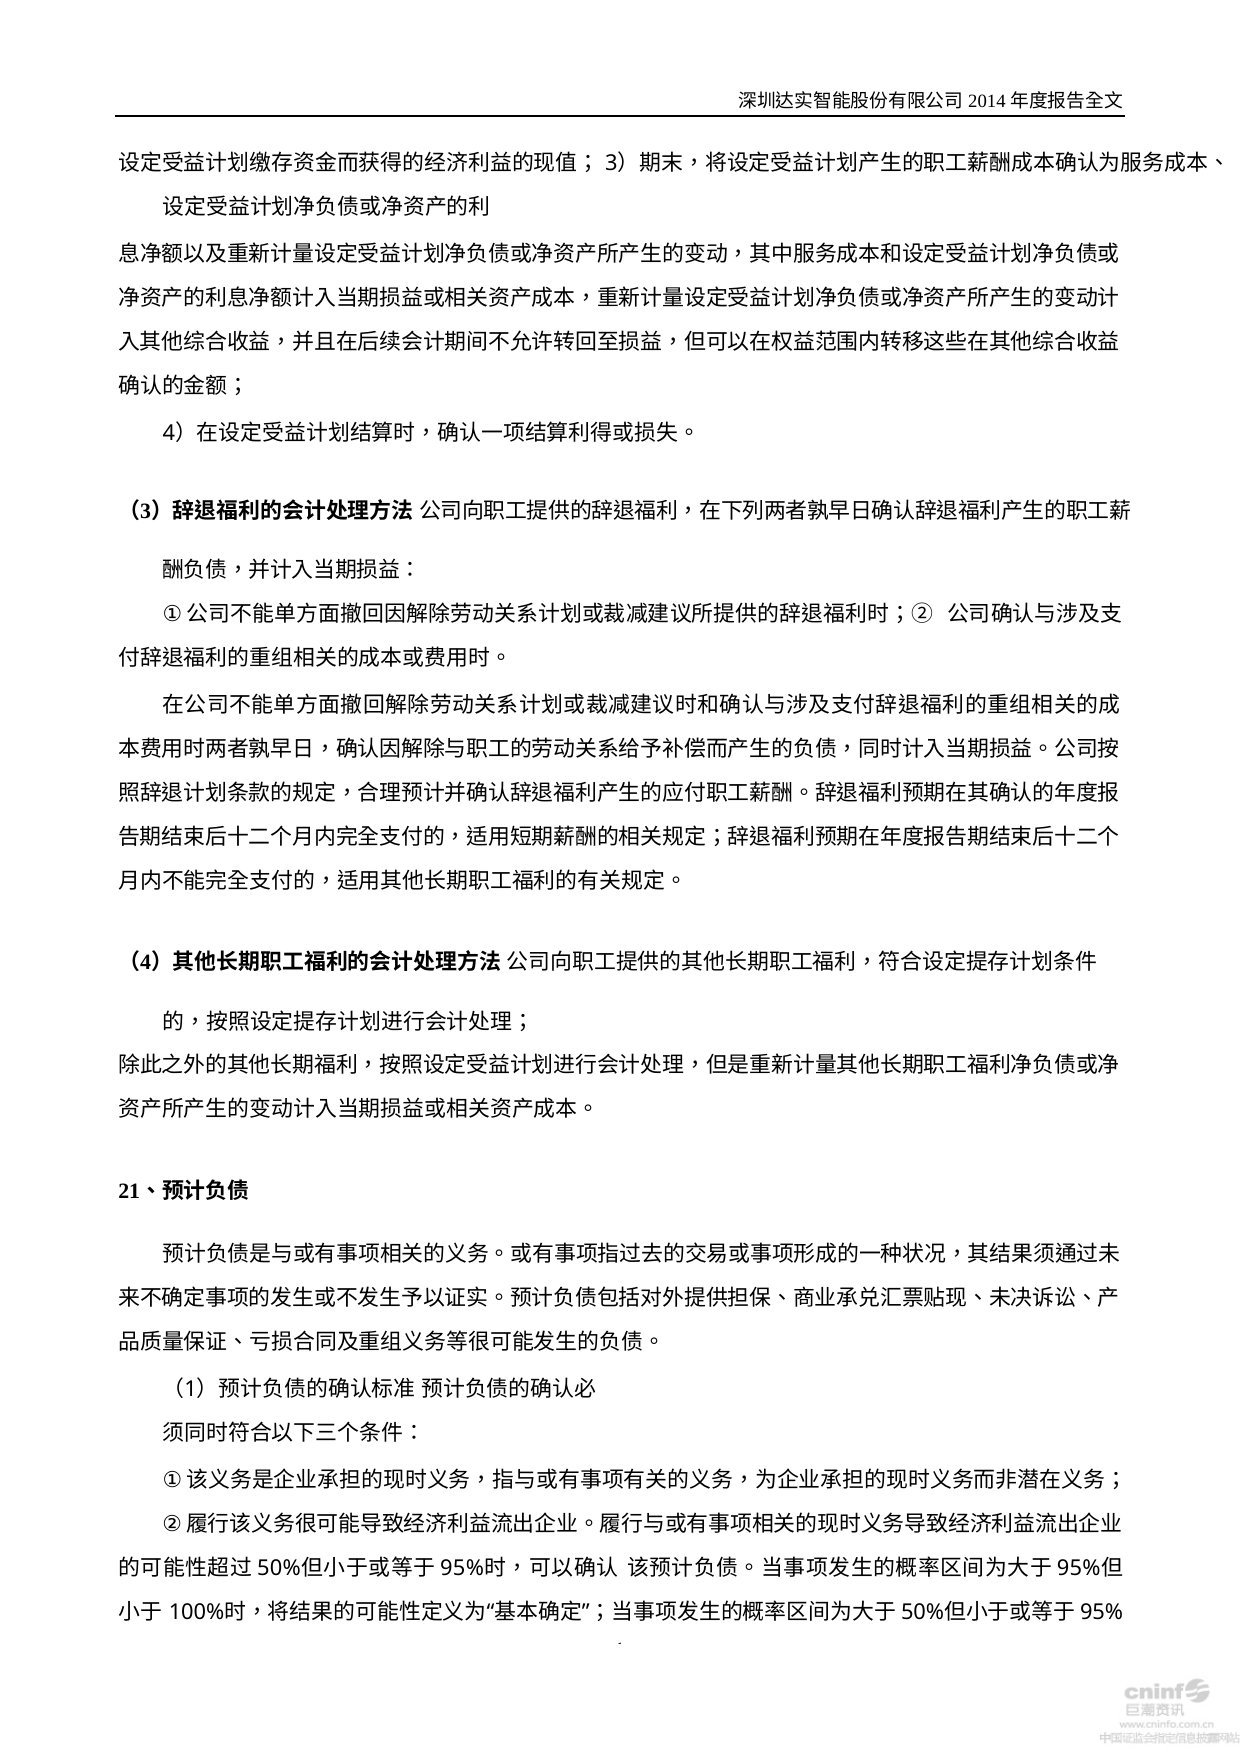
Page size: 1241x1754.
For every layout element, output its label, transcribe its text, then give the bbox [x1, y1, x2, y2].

text （3）辞退福利的会计处理方法 公司向职工提供的辞退福利，在下列两者孰早日确认辞退福利产生的职工薪酬负债，并计入当期损益： [118, 465, 1134, 584]
text 设定受益计划缴存资金而获得的经济利益的现值； 3）期末，将设定受益计划产生的职工薪酬成本确认为服务成本、设定受益计划净负债或净资产的利 [118, 147, 1240, 221]
text （4）其他长期职工福利的会计处理方法 公司向职工提供的其他长期职工福利，符合设定提存计划条件的，按照设定提存计划进行会计处理； [118, 917, 1127, 1036]
text ①公司不能单方面撤回因解除劳动关系计划或裁减建议所提供的辞退福利时；② 公司确认与涉及支 付辞退福利的重组相关的成本或费用时。 [118, 598, 1122, 672]
picture [1099, 1673, 1241, 1754]
text ①该义务是企业承担的现时义务，指与或有事项有关的义务，为企业承担的现时义务而非潜在义务； [162, 1464, 1240, 1494]
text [118, 1508, 1123, 1625]
text 预计负债是与或有事项相关的义务。或有事项指过去的交易或事项形成的一种状况，其结果须通过未 来不确定事项的发生或不发生予以证实。预计负债包括对外提供担保、商业承兑汇票贴现、未决诉讼、产 品质量保证、亏损合同及重组义务等很可能发生的负债。 [118, 1238, 1122, 1356]
subtitle 21、预计负债 [118, 1175, 1240, 1205]
text （1）预计负债的确认标准 预计负债的确认必须同时符合以下三个条件： [162, 1373, 602, 1447]
text 在公司不能单方面撤回解除劳动关系计划或裁减建议时和确认与涉及支付辞退福利的重组相关的成 本费用时两者孰早日，确认因解除与职工的劳动关系给予补偿而产生的负债，同时计入当期损益。公司按 照辞退计划条款的规定，合理预计并确认辞退福利产生的应付职工薪酬。辞退福利预期在其确认的年度报 告期结束后十二个月内完全支付的，适用短期薪酬的相关规定；辞退福利预期在年度报告期结束后十二个 月内不能完全支付的，适用其他长期职工福利的有关规定。 [118, 689, 1122, 895]
text 息净额以及重新计量设定受益计划净负债或净资产所产生的变动，其中服务成本和设定受益计划净负债或 净资产的利息净额计入当期损益或相关资产成本，重新计量设定受益计划净负债或净资产所产生的变动计 入其他综合收益，并且在后续会计期间不允许转回至损益，但可以在权益范围内转移这些在其他综合收益 确认的金额； [118, 238, 1122, 400]
text 4）在设定受益计划结算时，确认一项结算利得或损失。 [162, 417, 1240, 447]
text 除此之外的其他长期福利，按照设定受益计划进行会计处理，但是重新计量其他长期职工福利净负债或净 资产所产生的变动计入当期损益或相关资产成本。 [118, 1049, 1122, 1123]
